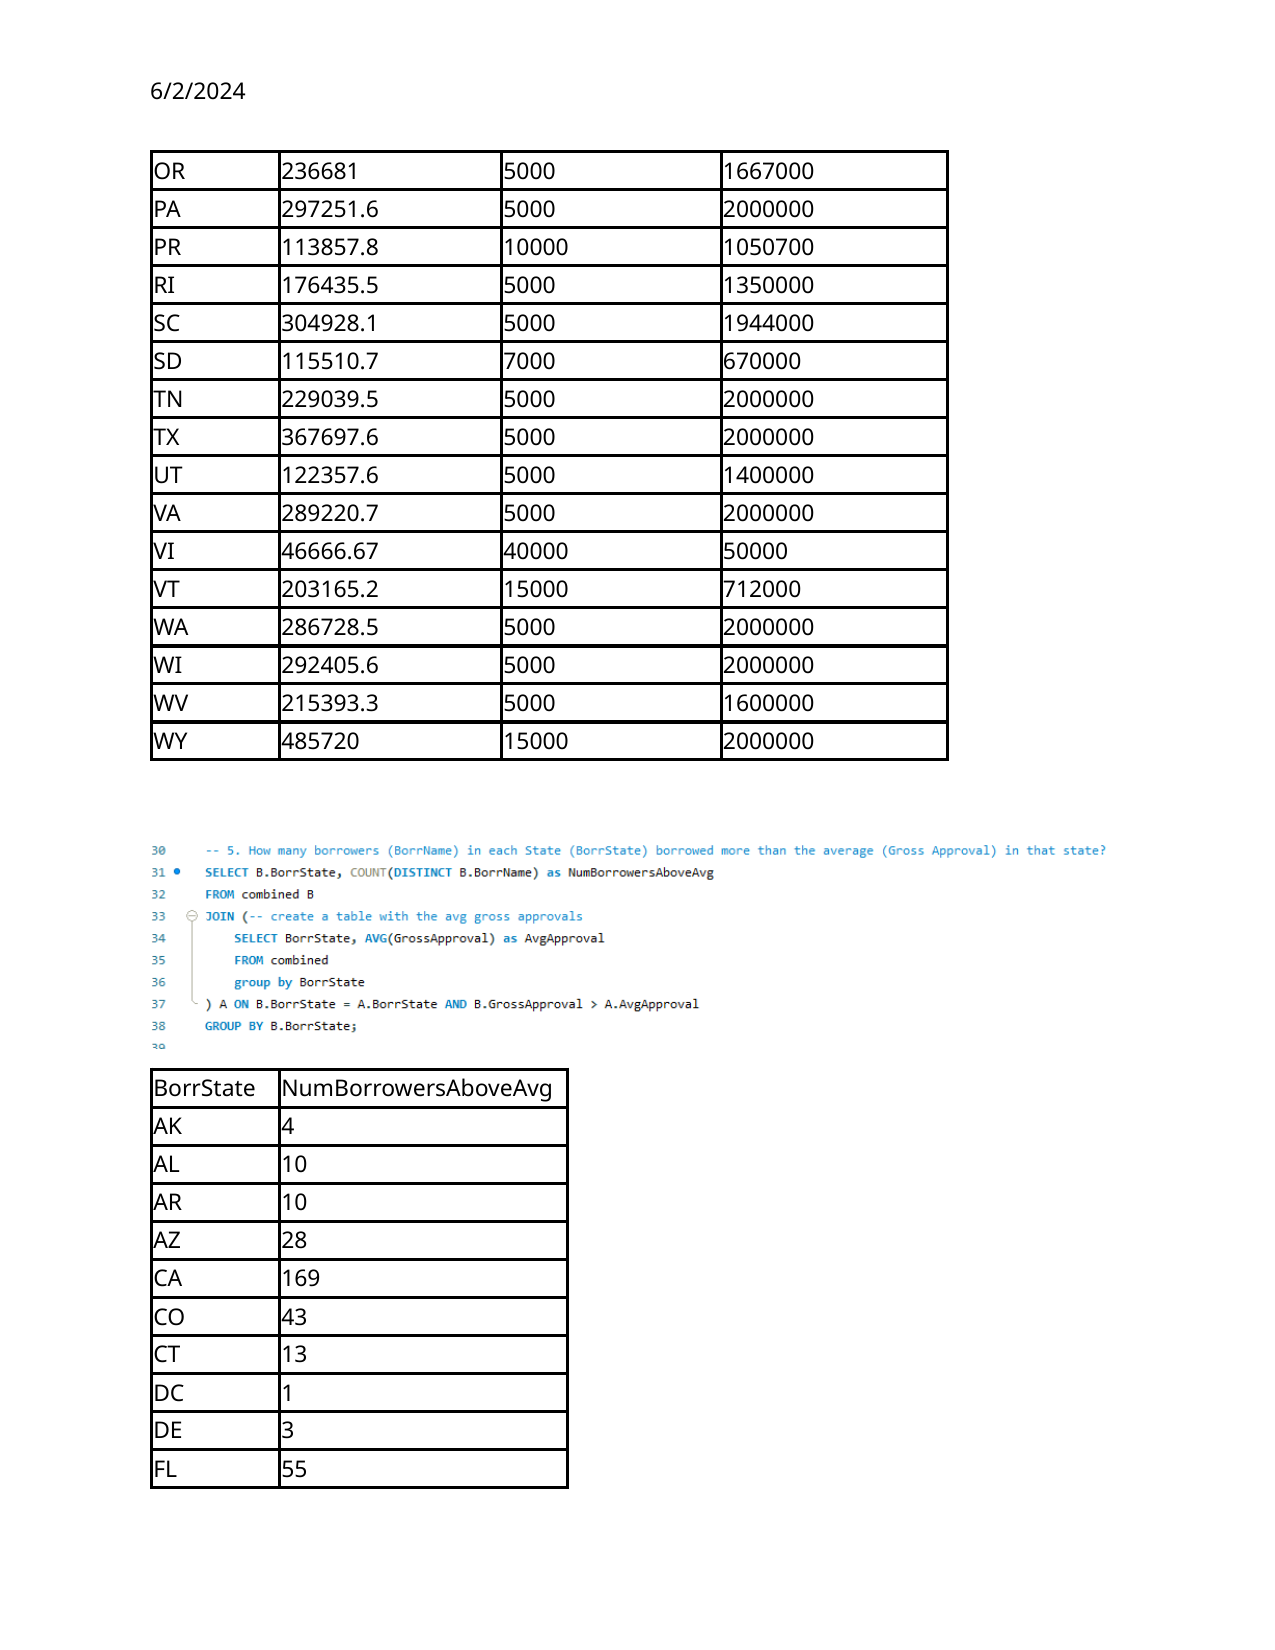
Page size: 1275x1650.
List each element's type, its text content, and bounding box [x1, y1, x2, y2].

table_cell DC [153, 1375, 278, 1410]
table_cell 5000 [503, 685, 720, 720]
table_cell TN [153, 381, 278, 416]
table_cell RI [153, 267, 278, 302]
table_cell 5000 [503, 648, 720, 682]
table_header NumBorrowersAboveAvg [281, 1071, 566, 1106]
table_cell 229039.5 [281, 381, 500, 416]
table_header BorrState [153, 1071, 278, 1106]
table_cell AL [153, 1147, 278, 1182]
table_cell 286728.5 [281, 609, 500, 644]
table_cell 5000 [503, 381, 720, 416]
table_cell VT [153, 571, 278, 606]
table_cell WI [153, 648, 278, 682]
table_cell 1050700 [723, 229, 946, 264]
table_cell CO [153, 1299, 278, 1334]
table_cell 28 [281, 1223, 566, 1258]
table_cell 10000 [503, 229, 720, 264]
table_cell 40000 [503, 533, 720, 568]
table_cell 176435.5 [281, 267, 500, 302]
table_cell 15000 [503, 571, 720, 606]
table_cell 2000000 [723, 724, 946, 758]
table_cell 5000 [503, 495, 720, 530]
table_cell 10 [281, 1185, 566, 1220]
table_cell 670000 [723, 343, 946, 378]
table_cell 2000000 [723, 381, 946, 416]
table_cell 292405.6 [281, 648, 500, 682]
table_cell 215393.3 [281, 685, 500, 720]
table_cell 289220.7 [281, 495, 500, 530]
table_cell 1 [281, 1375, 566, 1410]
table_cell VI [153, 533, 278, 568]
table_cell 367697.6 [281, 419, 500, 454]
table_cell 5000 [503, 457, 720, 492]
table_cell 2000000 [723, 191, 946, 226]
table_cell 5000 [503, 609, 720, 644]
table_cell 2000000 [723, 419, 946, 454]
table_cell AK [153, 1109, 278, 1144]
table_cell SD [153, 343, 278, 378]
table_cell 4 [281, 1109, 566, 1144]
table_cell TX [153, 419, 278, 454]
table_cell 169 [281, 1261, 566, 1296]
table_cell CA [153, 1261, 278, 1296]
table_cell 203165.2 [281, 571, 500, 606]
table_cell SC [153, 305, 278, 340]
table_cell 5000 [503, 305, 720, 340]
table_cell 485720 [281, 724, 500, 758]
table_cell PR [153, 229, 278, 264]
table_cell 113857.8 [281, 229, 500, 264]
table_cell 5000 [503, 267, 720, 302]
table_cell VA [153, 495, 278, 530]
table_cell AR [153, 1185, 278, 1220]
table_cell 297251.6 [281, 191, 500, 226]
table_cell 46666.67 [281, 533, 500, 568]
table_cell 5000 [503, 191, 720, 226]
table_cell 5000 [503, 419, 720, 454]
table_cell PA [153, 191, 278, 226]
table_cell 7000 [503, 343, 720, 378]
table_cell AZ [153, 1223, 278, 1258]
table_cell 55 [281, 1451, 566, 1486]
table_cell 43 [281, 1299, 566, 1334]
table_cell 122357.6 [281, 457, 500, 492]
picture [150, 840, 1125, 1049]
table_cell 5000 [503, 153, 720, 188]
table_cell 1944000 [723, 305, 946, 340]
table_cell CT [153, 1337, 278, 1372]
table_cell FL [153, 1451, 278, 1486]
table_cell DE [153, 1413, 278, 1448]
table_cell 1400000 [723, 457, 946, 492]
table_cell 3 [281, 1413, 566, 1448]
table_cell WV [153, 685, 278, 720]
table_cell 304928.1 [281, 305, 500, 340]
table_cell 2000000 [723, 495, 946, 530]
table_cell 115510.7 [281, 343, 500, 378]
table_cell OR [153, 153, 278, 188]
table_cell 1667000 [723, 153, 946, 188]
table_cell WY [153, 724, 278, 758]
table_cell 15000 [503, 724, 720, 758]
table_cell UT [153, 457, 278, 492]
table_cell WA [153, 609, 278, 644]
table_cell 236681 [281, 153, 500, 188]
table_cell 2000000 [723, 648, 946, 682]
table_cell 712000 [723, 571, 946, 606]
table_cell 1600000 [723, 685, 946, 720]
table_cell 13 [281, 1337, 566, 1372]
table_cell 10 [281, 1147, 566, 1182]
table_cell 50000 [723, 533, 946, 568]
table_cell 1350000 [723, 267, 946, 302]
table_cell 2000000 [723, 609, 946, 644]
